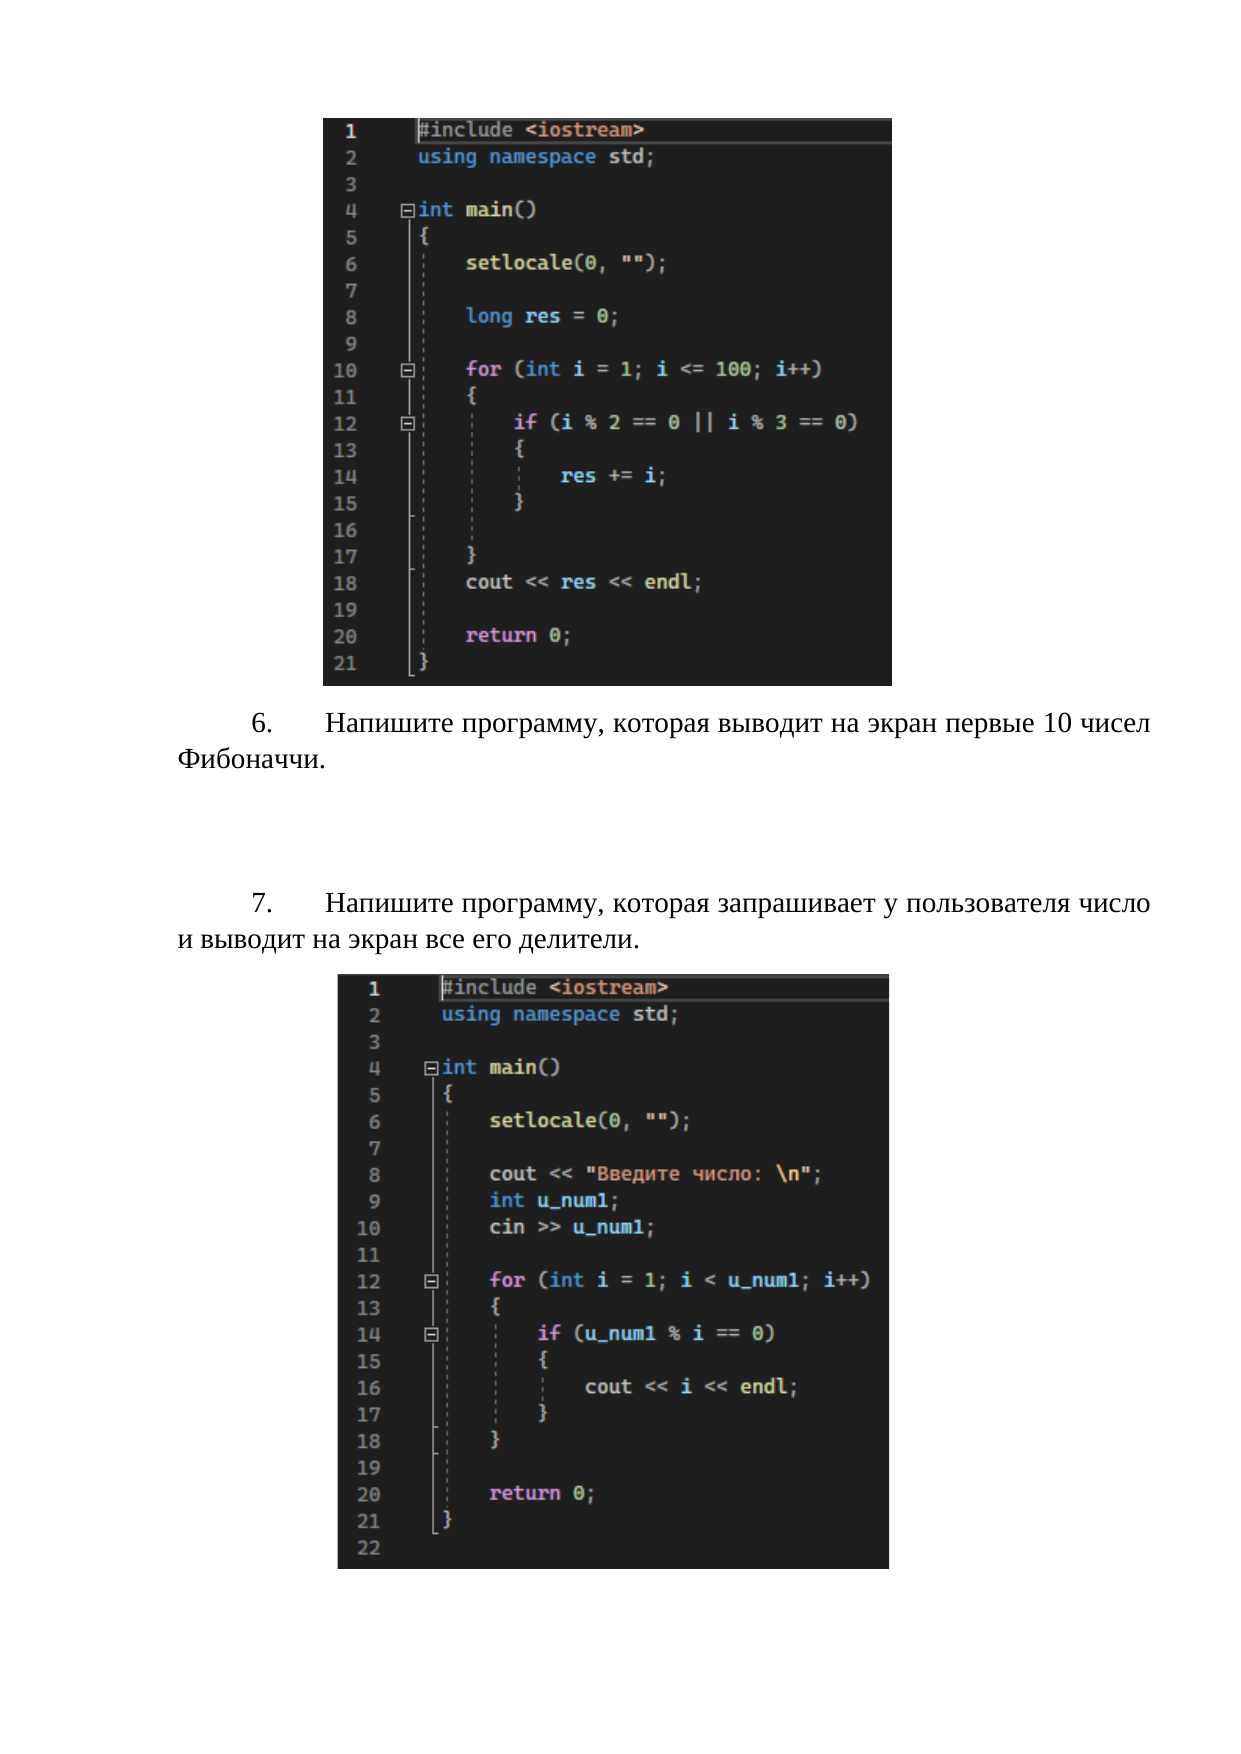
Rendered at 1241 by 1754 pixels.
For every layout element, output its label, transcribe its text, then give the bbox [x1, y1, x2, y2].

picture [323, 118, 892, 686]
list Напишите программу, которая выводит на экран первые 10 чисел Фибоначчи. [177, 705, 1152, 774]
list Напишите программу, которая запрашивает у пользователя число и выводит на экран все его делители. [177, 885, 1152, 955]
picture [337, 974, 890, 1569]
